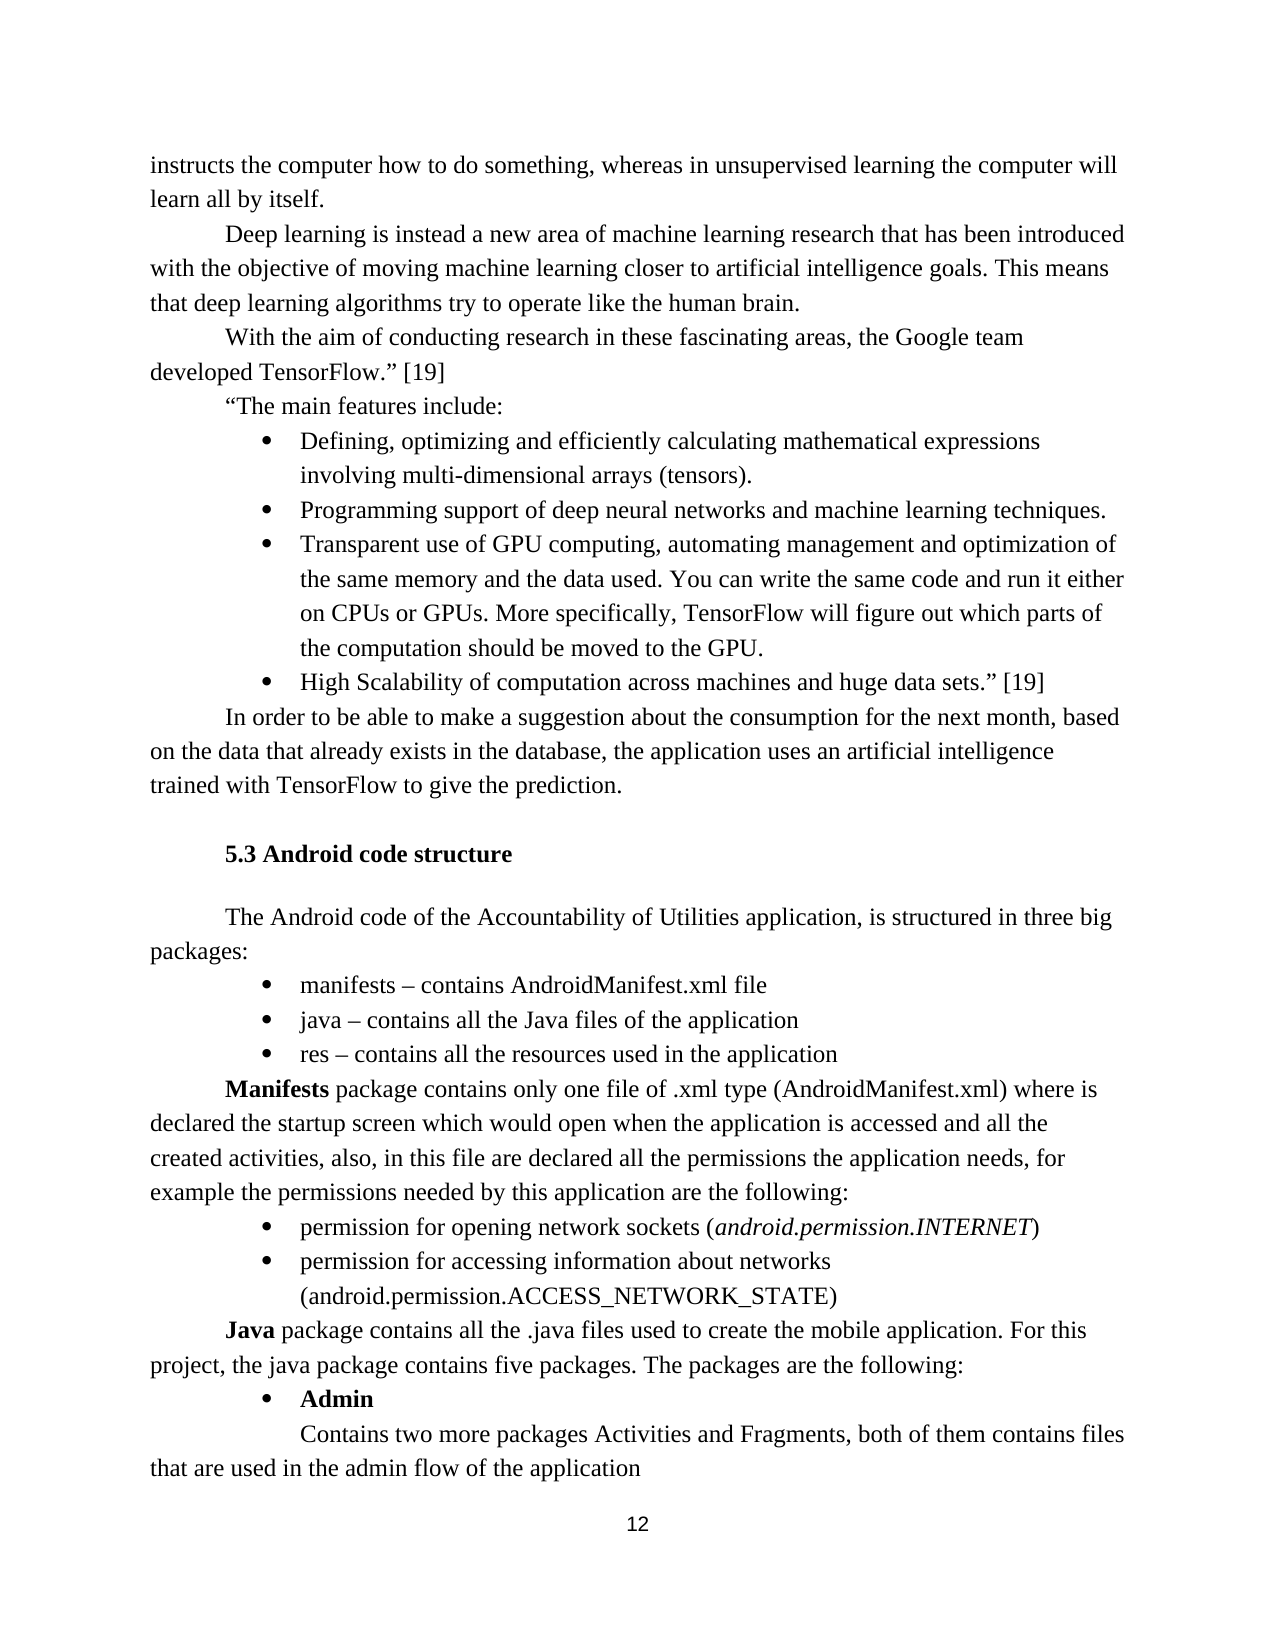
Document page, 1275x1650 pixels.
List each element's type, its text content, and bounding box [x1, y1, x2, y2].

list Transparent use of GPU computing, automating management and optimization of the same memory and the data used. You can write the same code and run it either on CPUs or GPUs. More specifically, TensorFlow will figure out which parts of the computation should be moved to the GPU. [262, 529, 1125, 661]
list Admin [262, 1384, 1125, 1413]
text Java package contains all the .java files used to create the mobile application. For this project, the java package contains five packages. The packages are the following: [150, 1315, 1125, 1379]
text 5.3 Android code structure [150, 839, 1125, 868]
list res – contains all the resources used in the application [262, 1039, 1125, 1068]
text In order to be able to make a suggestion about the consumption for the next month, based on the data that already exists in the database, the application uses an artificial intelligence trained with TensorFlow to give the prediction. [150, 702, 1125, 799]
text With the aim of conducting research in these fascinating areas, the Google team developed TensorFlow.” [19] [150, 322, 1125, 386]
text Deep learning is instead a new area of machine learning research that has been introduced with the objective of moving machine learning closer to artificial intelligence goals. This means that deep learning algorithms try to operate like the human brain. [150, 219, 1125, 317]
list Defining, optimizing and efficiently calculating mathematical expressions involving multi-dimensional arrays (tensors). [262, 426, 1125, 489]
list manifests – contains AndroidManifest.xml file [262, 971, 1125, 999]
list java – contains all the Java files of the application [262, 1005, 1125, 1034]
list permission for accessing information about networks (android.permission.ACCESS_NETWORK_STATE) [262, 1246, 1125, 1310]
text “The main features include: [150, 391, 1125, 420]
list Programming support of deep neural networks and machine learning techniques. [262, 495, 1125, 523]
list High Scalability of computation across machines and huge data sets.” [19] [262, 667, 1125, 696]
text The Android code of the Accountability of Utilities application, is structured in three big packages: [150, 902, 1125, 965]
list permission for opening network sockets (android.permission.INTERNET) [262, 1212, 1125, 1241]
text Contains two more packages Activities and Fragments, both of them contains files that are used in the admin flow of the application [150, 1419, 1125, 1482]
